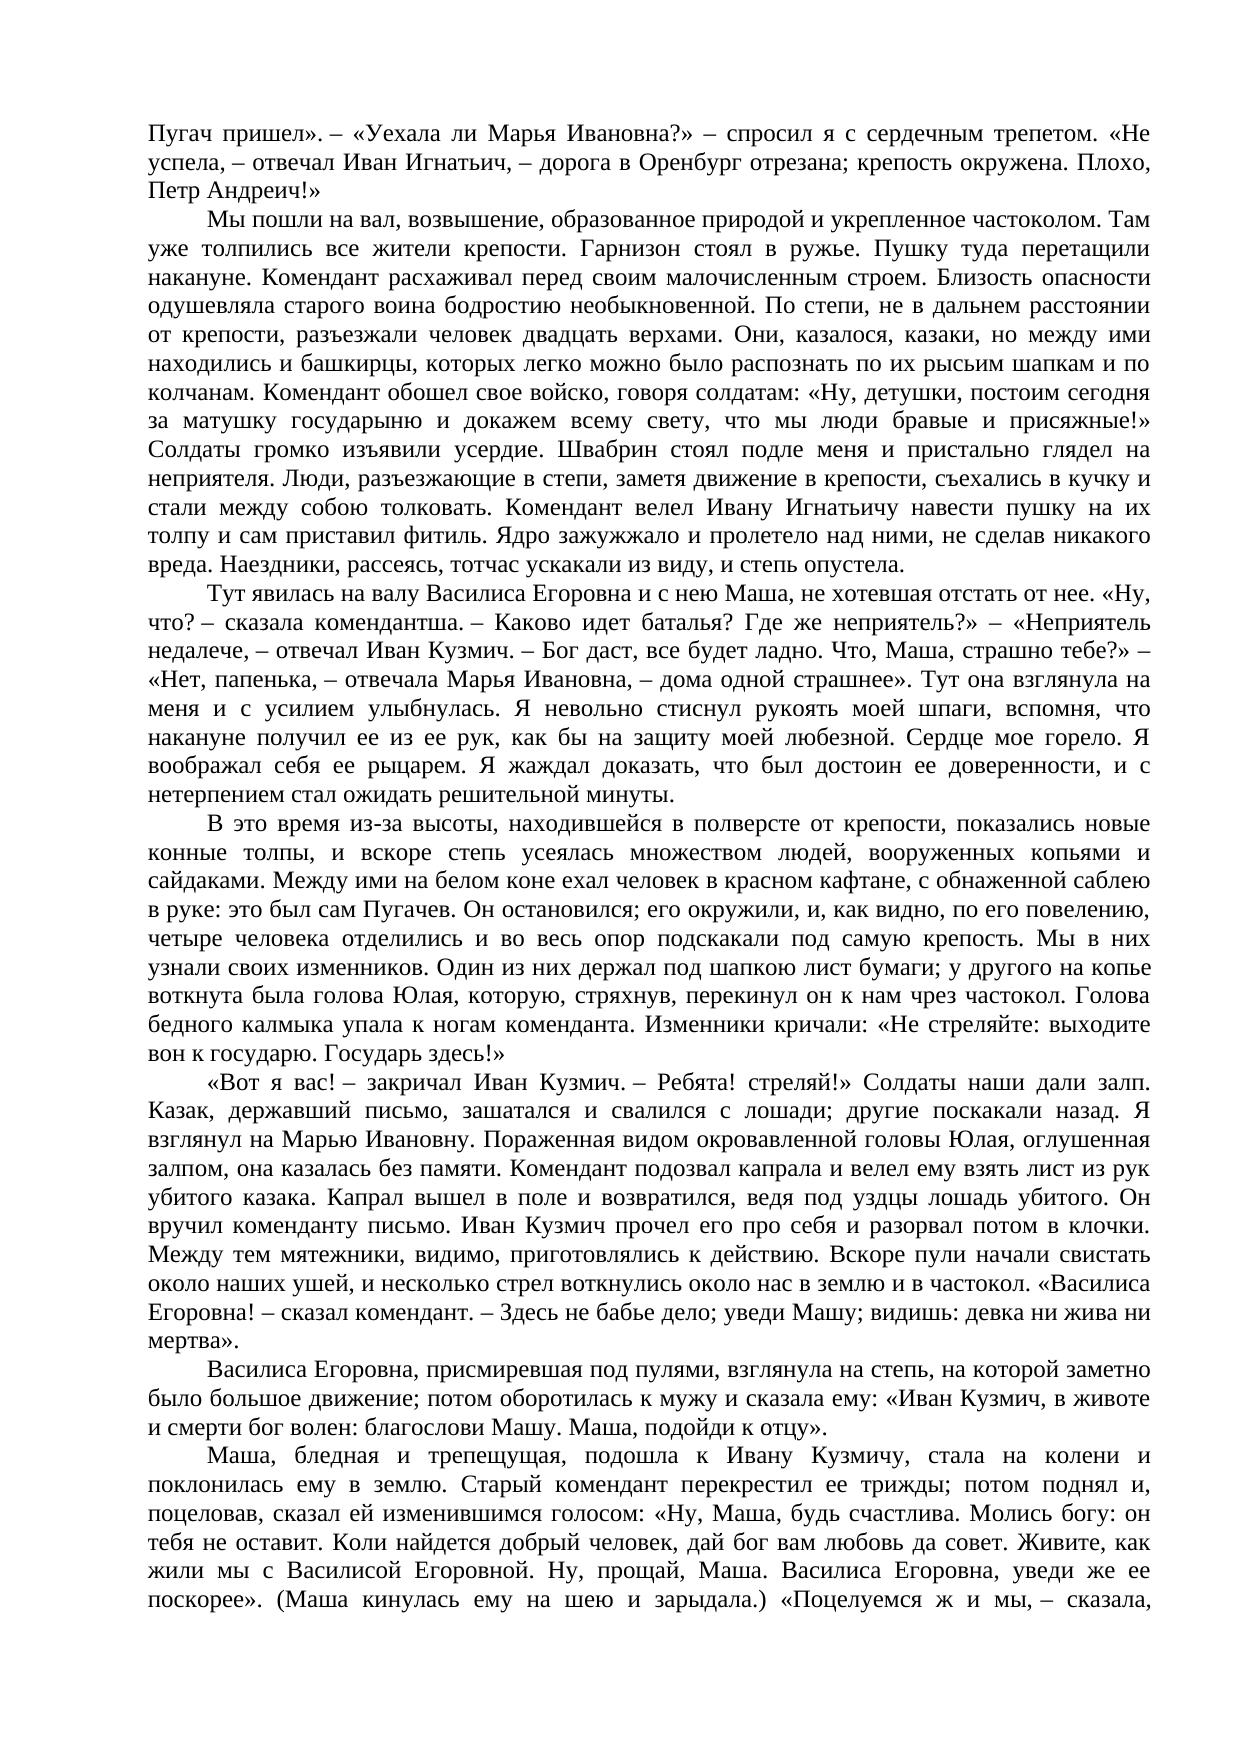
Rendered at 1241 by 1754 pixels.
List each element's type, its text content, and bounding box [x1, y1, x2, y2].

text Мы пошли на вал, возвышение, образованное природой и укрепленное частоколом. Там уже толпились все жители крепости. Гарнизон стоял в ружье. Пушку туда перетащили накануне. Комендант расхаживал перед своим малочисленным строем. Близость опасности одушевляла старого воина бодростию необыкновенной. По степи, не в дальнем расстоянии от крепости, разъезжали человек двадцать верхами. Они, казалося, казаки, но между ими находились и башкирцы, которых легко можно было распознать по их рысьим шапкам и по колчанам. Комендант обошел свое войско, говоря солдатам: «Ну, детушки, постоим сегодня за матушку государыню и докажем всему свету, что мы люди бравые и присяжные!» Солдаты громко изъявили усердие. Швабрин стоял подле меня и пристально глядел на неприятеля. Люди, разъезжающие в степи, заметя движение в крепости, съехались в кучку и стали между собою толковать. Комендант велел Ивану Игнатьичу навести пушку на их толпу и сам приставил фитиль. Ядро зажужжало и пролетело над ними, не сделав никакого вреда. Наездники, рассеясь, тотчас ускакали из виду, и степь опустела. [148, 204, 1152, 578]
text Тут явилась на валу Василиса Егоровна и с нею Маша, не хотевшая отстать от нее. «Ну, что? – сказала комендантша. – Каково идет баталья? Где же неприятель?» – «Неприятель недалече, – отвечал Иван Кузмич. – Бог даст, все будет ладно. Что, Маша, страшно тебе?» – «Нет, папенька, – отвечала Марья Ивановна, – дома одной страшнее». Тут она взглянула на меня и с усилием улыбнулась. Я невольно стиснул рукоять моей шпаги, вспомня, что накануне получил ее из ее рук, как бы на защиту моей любезной. Сердце мое горело. Я воображал себя ее рыцарем. Я жаждал доказать, что был достоин ее доверенности, и с нетерпением стал ожидать решительной минуты. [148, 578, 1152, 808]
text «Вот я вас! – закричал Иван Кузмич. – Ребята! стреляй!» Солдаты наши дали залп. Казак, державший письмо, зашатался и свалился с лошади; другие поскакали назад. Я взглянул на Марью Ивановну. Пораженная видом окровавленной головы Юлая, оглушенная залпом, она казалась без памяти. Комендант подозвал капрала и велел ему взять лист из рук убитого казака. Капрал вышел в поле и возвратился, ведя под уздцы лошадь убитого. Он вручил коменданту письмо. Иван Кузмич прочел его про себя и разорвал потом в клочки. Между тем мятежники, видимо, приготовлялись к действию. Вскоре пули начали свистать около наших ушей, и несколько стрел воткнулись около нас в землю и в частокол. «Василиса Егоровна! – сказал комендант. – Здесь не бабье дело; уведи Машу; видишь: девка ни жива ни мертва». [148, 1067, 1152, 1354]
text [148, 1441, 1152, 1613]
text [148, 118, 1152, 204]
text В это время из-за высоты, находившейся в полверсте от крепости, показались новые конные толпы, и вскоре степь усеялась множеством людей, вооруженных копьями и сайдаками. Между ими на белом коне ехал человек в красном кафтане, с обнаженной саблею в руке: это был сам Пугачев. Он остановился; его окружили, и, как видно, по его повелению, четыре человека отделились и во весь опор подскакали под самую крепость. Мы в них узнали своих изменников. Один из них держал под шапкою лист бумаги; у другого на копье воткнута была голова Юлая, которую, стряхнув, перекинул он к нам чрез частокол. Голова бедного калмыка упала к ногам коменданта. Изменники кричали: «Не стреляйте: выходите вон к государю. Государь здесь!» [148, 808, 1152, 1067]
text Василиса Егоровна, присмиревшая под пулями, взглянула на степь, на которой заметно было большое движение; потом оборотилась к мужу и сказала ему: «Иван Кузмич, в животе и смерти бог волен: благослови Машу. Маша, подойди к отцу». [148, 1354, 1152, 1441]
